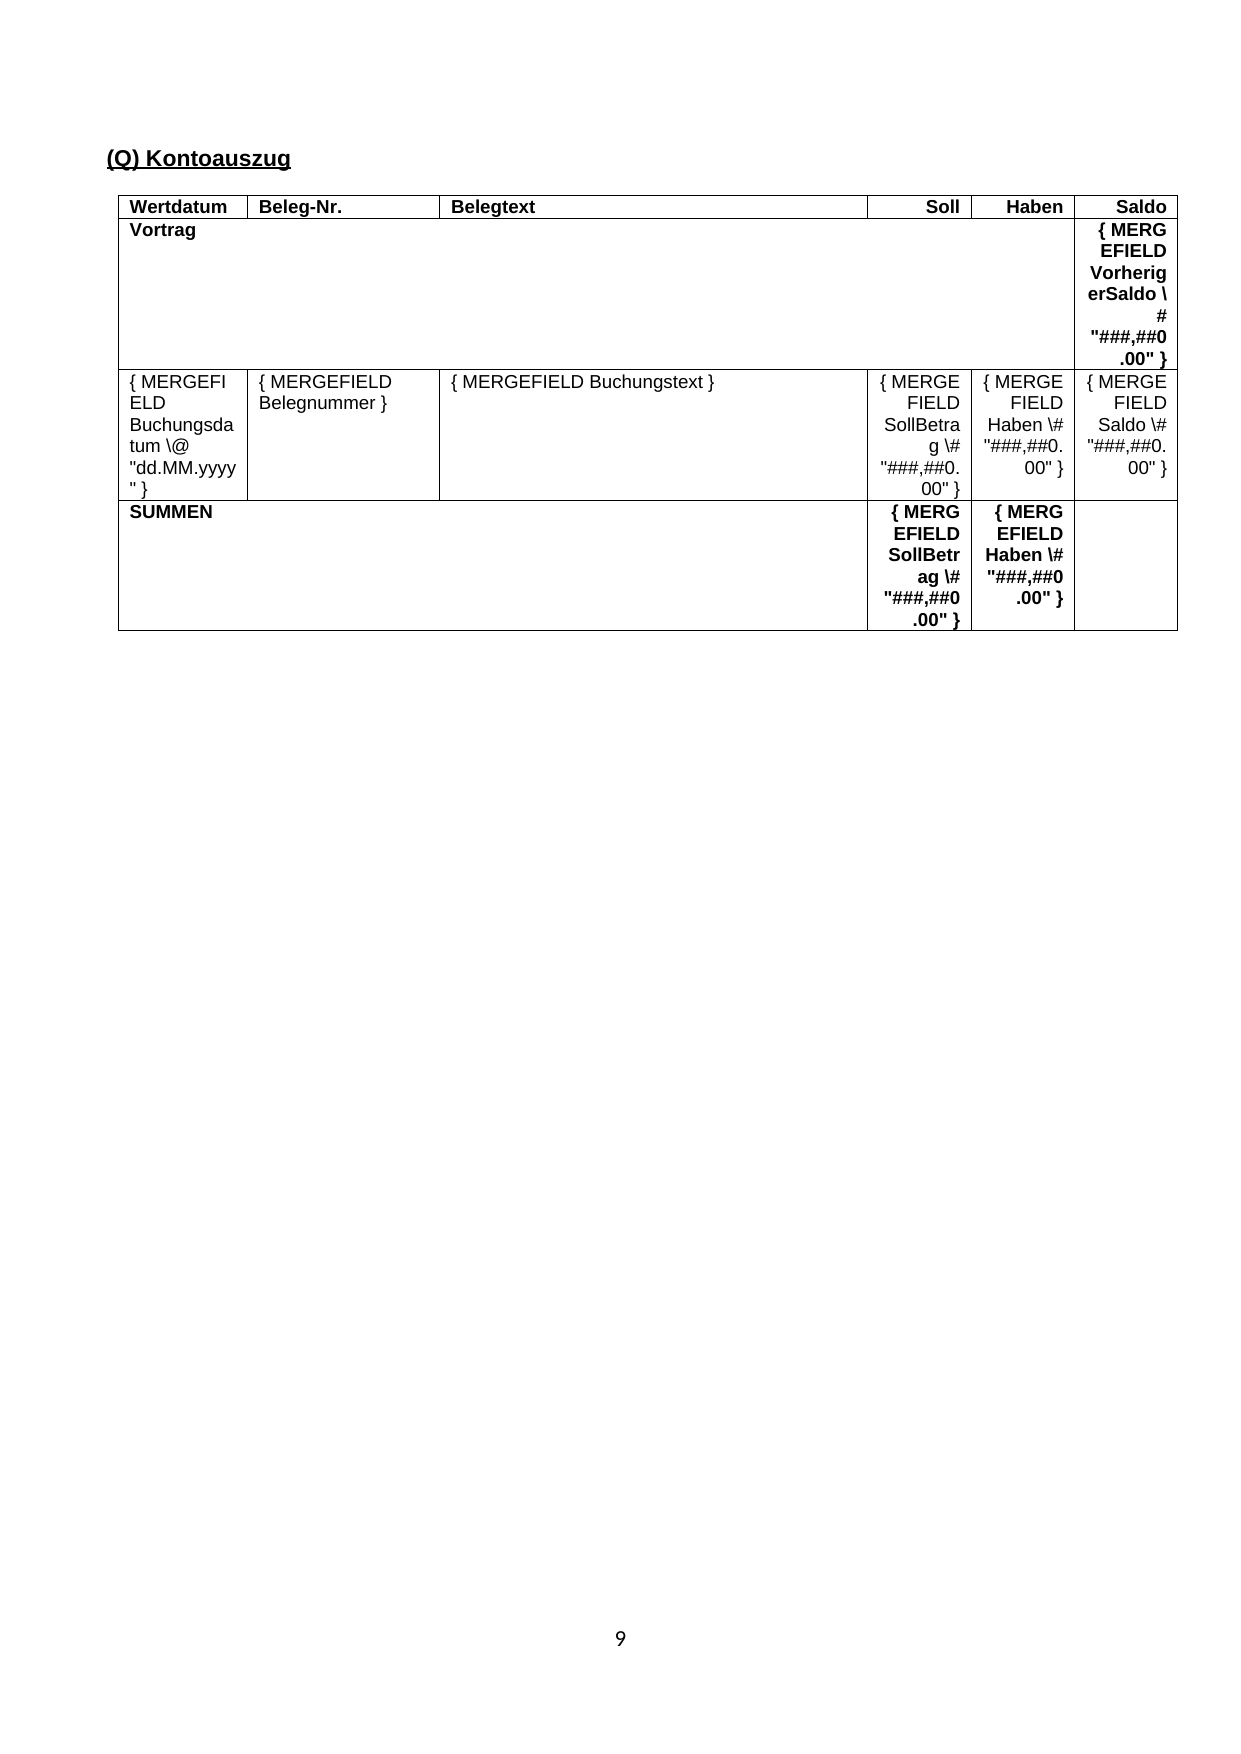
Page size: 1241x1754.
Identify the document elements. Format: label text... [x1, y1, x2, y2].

table_cell { MERGEFIELD Haben \# "###,##0.00" } [972, 370, 1074, 500]
table_cell { MERGEFIELD Saldo \# "###,##0.00" } [1075, 370, 1177, 500]
table_cell { MERGEFIELD Belegnummer } [248, 370, 439, 500]
table_cell [1075, 501, 1177, 630]
table_cell { MERGEFIELD SollBetrag \# "###,##0.00" } [868, 370, 971, 500]
table_cell { MERGEFIELD Haben \# "###,##0.00" } [972, 501, 1074, 630]
table_cell SUMMEN [119, 501, 867, 630]
table_header Beleg-Nr. [248, 196, 439, 217]
table_header Soll [868, 196, 971, 217]
text (Q) Kontoauszug [106, 144, 1134, 171]
table_header Belegtext [440, 196, 867, 217]
table_cell Vortrag [119, 219, 1074, 369]
table_header Saldo [1075, 196, 1177, 217]
table_cell { MERGEFIELD SollBetrag \# "###,##0.00" } [868, 501, 971, 630]
table_cell { MERGEFIELD VorherigerSaldo \# "###,##0.00" } [1075, 219, 1177, 369]
table_cell { MERGEFIELD Buchungstext } [440, 370, 867, 500]
table_header Haben [972, 196, 1074, 217]
table_cell { MERGEFIELD Buchungsdatum \@ "dd.MM.yyyy" } [119, 370, 247, 500]
table_header Wertdatum [119, 196, 247, 217]
